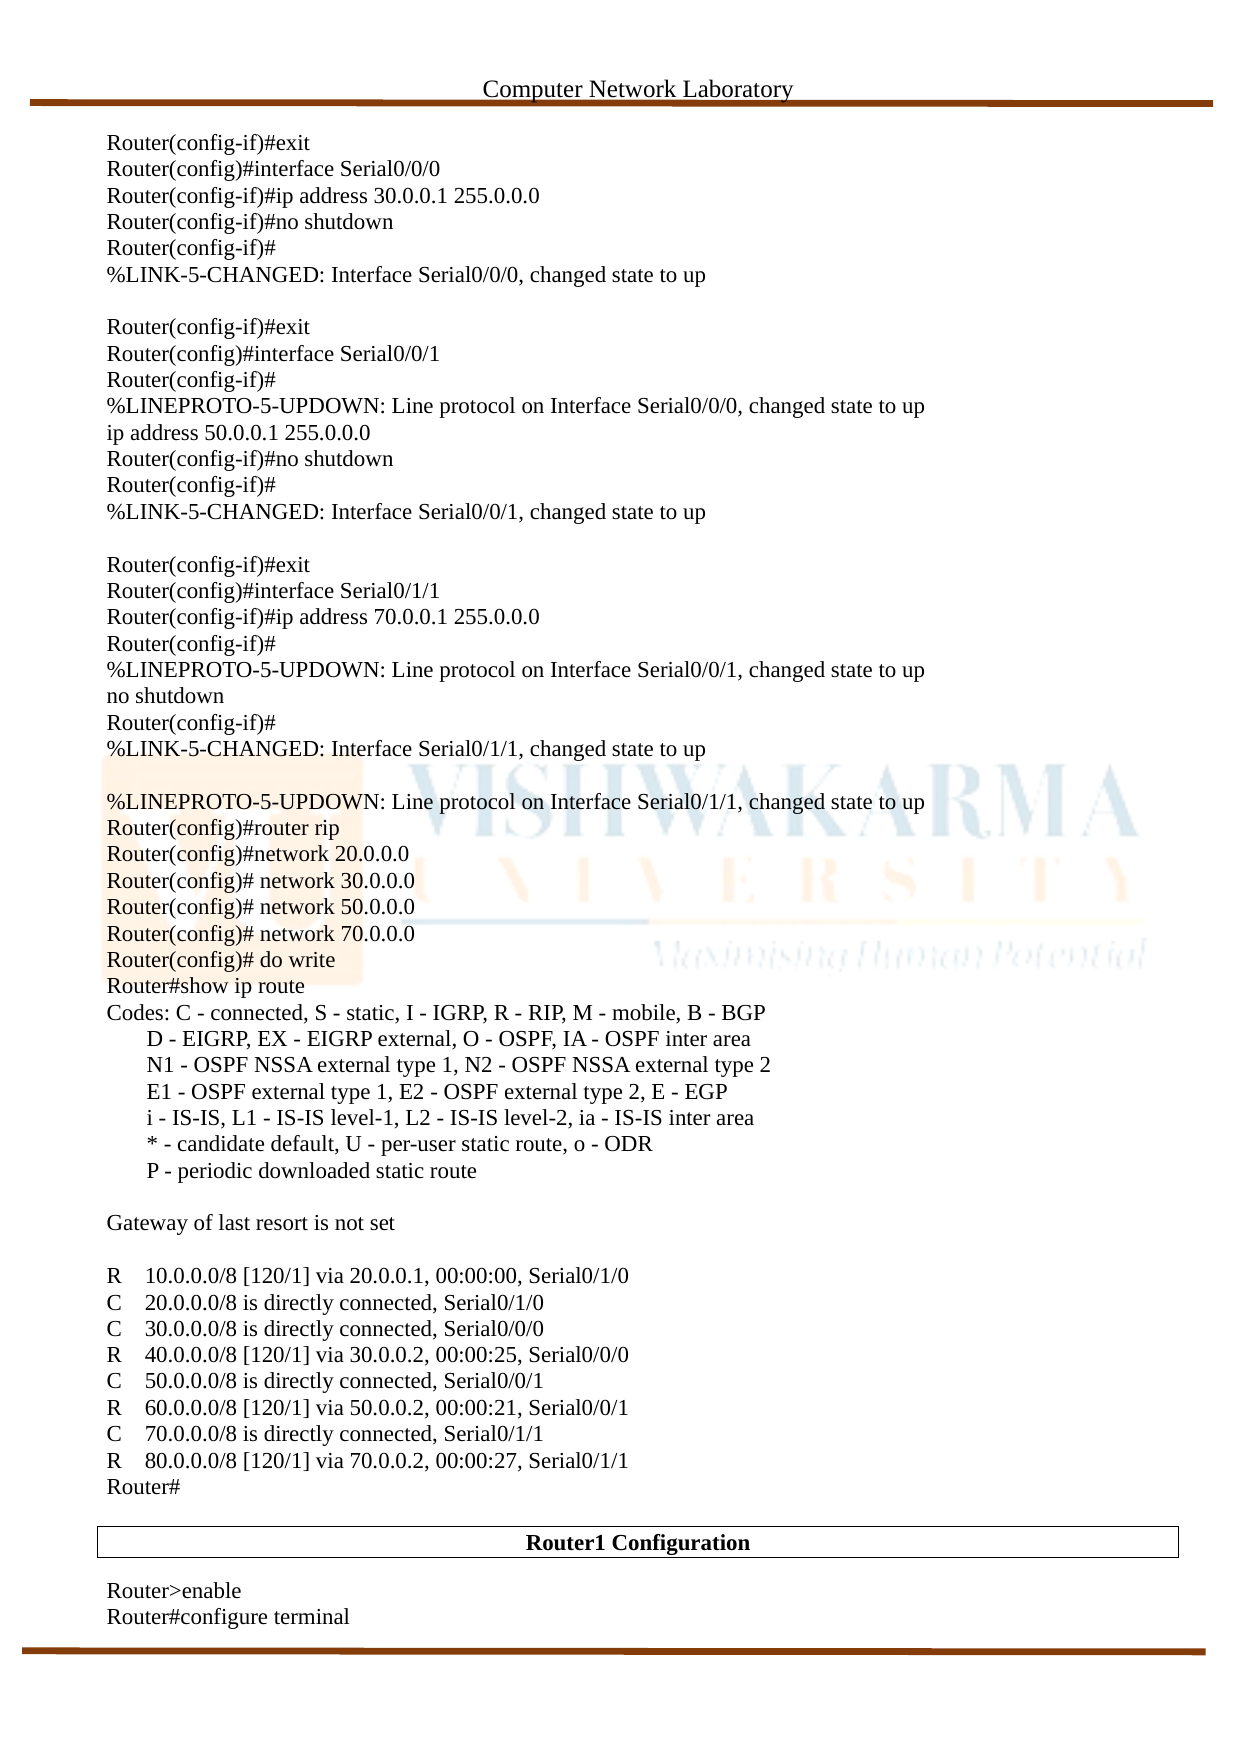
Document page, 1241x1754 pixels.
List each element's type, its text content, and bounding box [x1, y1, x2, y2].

text Router(config)#interface Serial0/0/0 [106, 155, 1169, 182]
text Router(config-if)# [106, 234, 1169, 261]
text Router(config-if)#no shutdown [106, 208, 1169, 234]
text Router>enable [106, 1577, 1169, 1603]
text R 80.0.0.0/8 [120/1] via 70.0.0.2, 00:00:27, Serial0/1/1 [106, 1447, 1169, 1473]
text Router(config-if)#ip address 70.0.0.1 255.0.0.0 [106, 603, 1169, 630]
text Router(config-if)#no shutdown [106, 445, 1169, 472]
text Router(config-if)#exit [106, 129, 1169, 155]
text Router(config-if)# [106, 472, 1169, 498]
text C 50.0.0.0/8 is directly connected, Serial0/0/1 [106, 1368, 1169, 1394]
text R 60.0.0.0/8 [120/1] via 50.0.0.2, 00:00:21, Serial0/0/1 [106, 1394, 1169, 1420]
text Router1 Configuration [98, 1527, 1178, 1557]
text Router(config-if)# [106, 630, 1169, 656]
text Router(config)# do write [106, 946, 1169, 972]
text Router(config)#network 20.0.0.0 [106, 841, 1169, 867]
text Router#show ip route [106, 972, 1169, 999]
text Router(config)# network 30.0.0.0 [106, 867, 1169, 893]
text Router(config)#interface Serial0/1/1 [106, 577, 1169, 603]
text P - periodic downloaded static route [106, 1157, 1169, 1183]
text %LINK-5-CHANGED: Interface Serial0/0/1, changed state to up [106, 498, 1169, 524]
text Codes: C - connected, S - static, I - IGRP, R - RIP, M - mobile, B - BGP [106, 999, 1169, 1025]
text %LINEPROTO-5-UPDOWN: Line protocol on Interface Serial0/0/1, changed state to up [106, 656, 1169, 682]
text R 10.0.0.0/8 [120/1] via 20.0.0.1, 00:00:00, Serial0/1/0 [106, 1262, 1169, 1288]
text Router(config)#interface Serial0/0/1 [106, 340, 1169, 366]
text N1 - OSPF NSSA external type 1, N2 - OSPF NSSA external type 2 [106, 1051, 1169, 1078]
text Router(config-if)#exit [106, 551, 1169, 577]
text %LINK-5-CHANGED: Interface Serial0/0/0, changed state to up [106, 261, 1169, 287]
text C 20.0.0.0/8 is directly connected, Serial0/1/0 [106, 1288, 1169, 1315]
text i - IS-IS, L1 - IS-IS level-1, L2 - IS-IS level-2, ia - IS-IS inter area [106, 1104, 1169, 1130]
text Router(config)# network 70.0.0.0 [106, 919, 1169, 946]
text Router(config-if)#ip address 30.0.0.1 255.0.0.0 [106, 182, 1169, 208]
text %LINK-5-CHANGED: Interface Serial0/1/1, changed state to up [106, 735, 1169, 761]
text Gateway of last resort is not set [106, 1209, 1169, 1236]
text Router# [106, 1473, 1169, 1499]
text Router(config)# network 50.0.0.0 [106, 893, 1169, 919]
text Router(config)#router rip [106, 814, 1169, 841]
text * - candidate default, U - per-user static route, o - ODR [106, 1130, 1169, 1157]
text D - EIGRP, EX - EIGRP external, O - OSPF, IA - OSPF inter area [106, 1025, 1169, 1051]
text C 70.0.0.0/8 is directly connected, Serial0/1/1 [106, 1420, 1169, 1447]
text %LINEPROTO-5-UPDOWN: Line protocol on Interface Serial0/1/1, changed state to up [106, 788, 1169, 814]
text Router(config-if)# [106, 366, 1169, 392]
text Router(config-if)# [106, 709, 1169, 735]
text E1 - OSPF external type 1, E2 - OSPF external type 2, E - EGP [106, 1078, 1169, 1104]
text Router#configure terminal [106, 1603, 1169, 1630]
text Router(config-if)#exit [106, 313, 1169, 340]
text ip address 50.0.0.1 255.0.0.0 [106, 419, 1169, 445]
text %LINEPROTO-5-UPDOWN: Line protocol on Interface Serial0/0/0, changed state to up [106, 392, 1169, 419]
text R 40.0.0.0/8 [120/1] via 30.0.0.2, 00:00:25, Serial0/0/0 [106, 1341, 1169, 1368]
text no shutdown [106, 682, 1169, 709]
text C 30.0.0.0/8 is directly connected, Serial0/0/0 [106, 1315, 1169, 1341]
